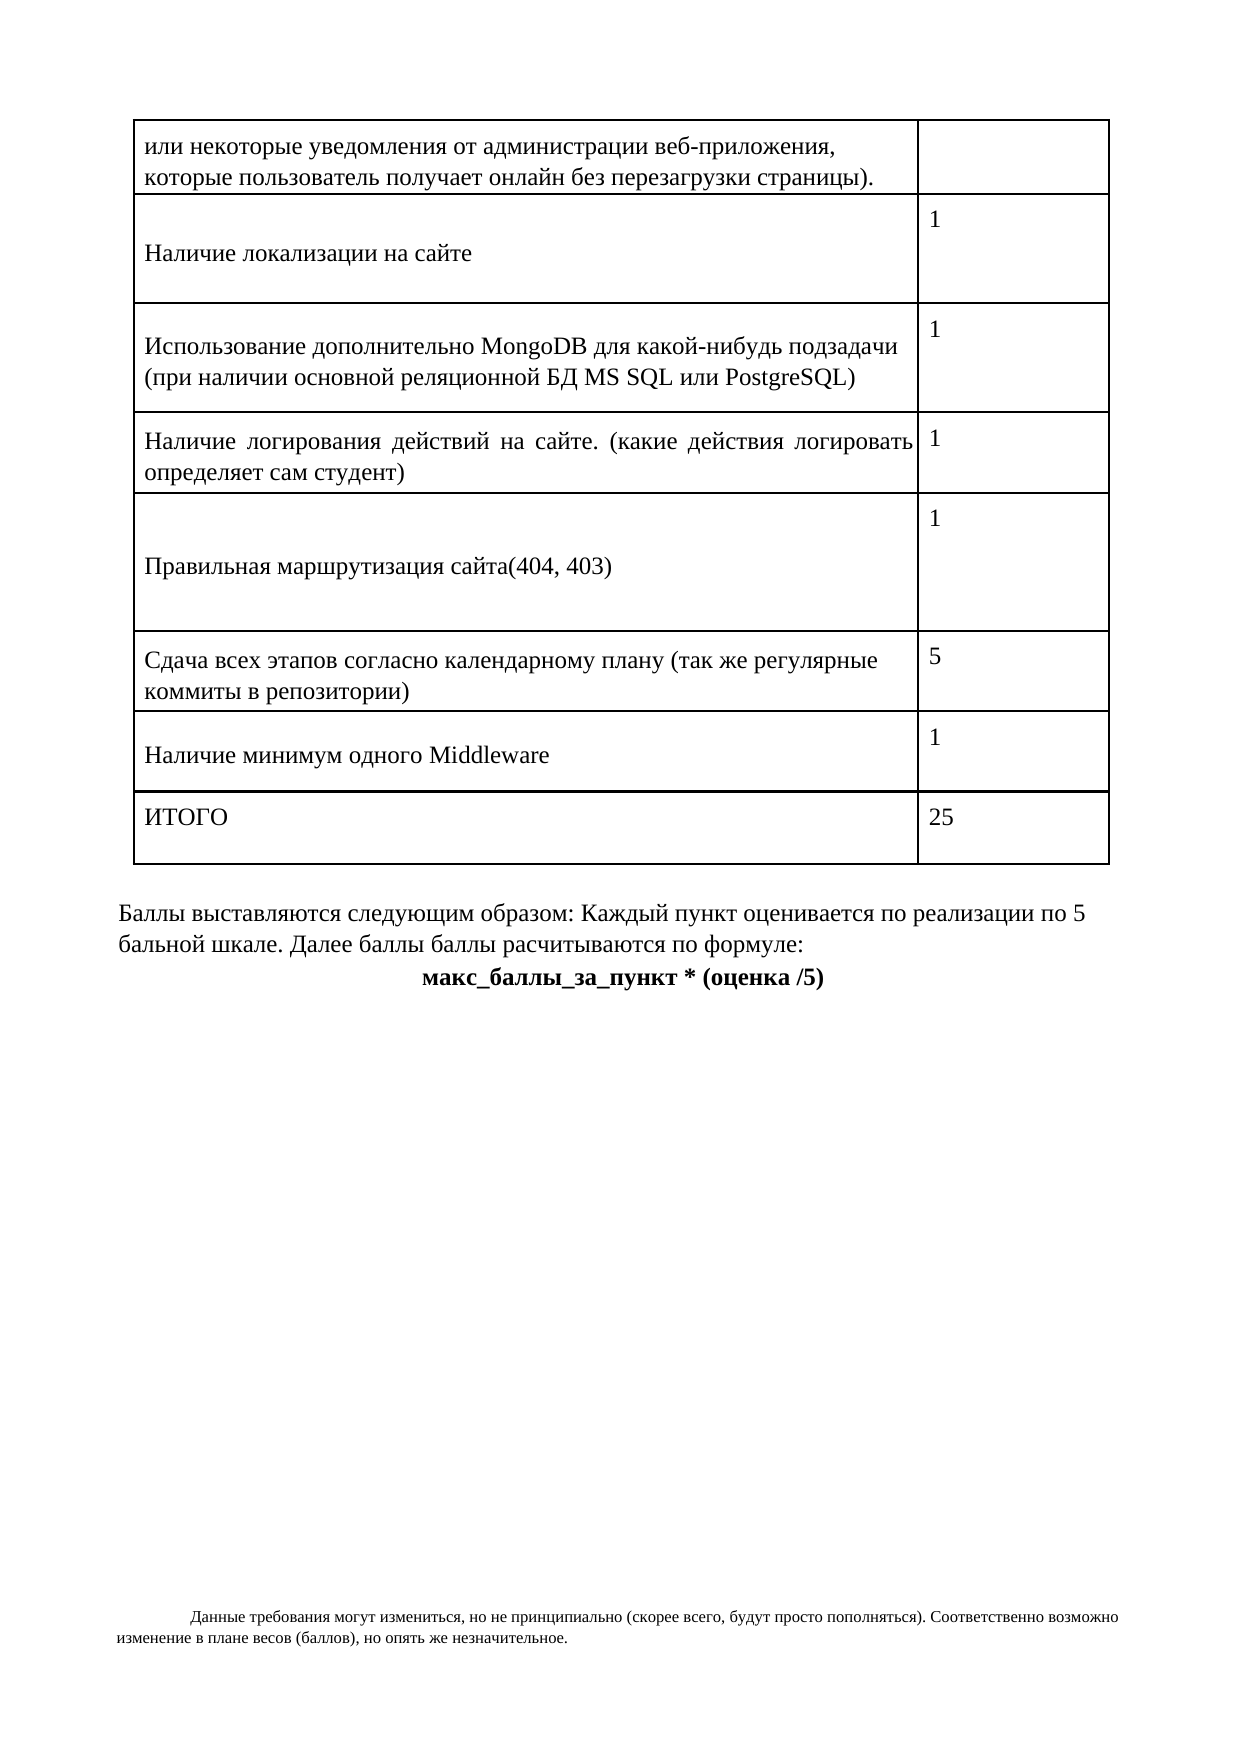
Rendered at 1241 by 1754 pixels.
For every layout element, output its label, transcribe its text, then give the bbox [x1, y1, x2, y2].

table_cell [135, 121, 917, 193]
table_cell ИТОГО [135, 793, 917, 863]
table_cell 1 [919, 494, 1108, 629]
table_cell 1 [919, 712, 1108, 790]
table_cell 1 [919, 304, 1108, 411]
table_cell 1 [919, 195, 1108, 302]
table_cell 1 [919, 121, 1108, 193]
table_cell 5 [919, 632, 1108, 710]
text макс_баллы_за_пункт * (оценка /5) [118, 962, 1128, 991]
table_cell Сдача всех этапов согласно календарному плану (так же регулярные коммиты в репозитории) [135, 632, 917, 710]
table_cell 25 [919, 793, 1108, 863]
text Баллы выставляются следующим образом: Каждый пункт оценивается по реализации по 5 бальной шкале. Далее баллы баллы расчитываются по формуле: [118, 898, 1128, 958]
table_cell 1 [919, 413, 1108, 492]
table_cell Наличие логирования действий на сайте. (какие действия логировать определяет сам студент) [135, 413, 917, 492]
table_cell Использование дополнительно MongoDB для какой-нибудь подзадачи (при наличии основной реляционной БД MS SQL или PostgreSQL) [135, 304, 917, 411]
table_cell Наличие локализации на сайте [135, 195, 917, 302]
table_cell Наличие минимум одного Middleware [135, 712, 917, 790]
table_cell Правильная маршрутизация сайта(404, 403) [135, 494, 917, 629]
